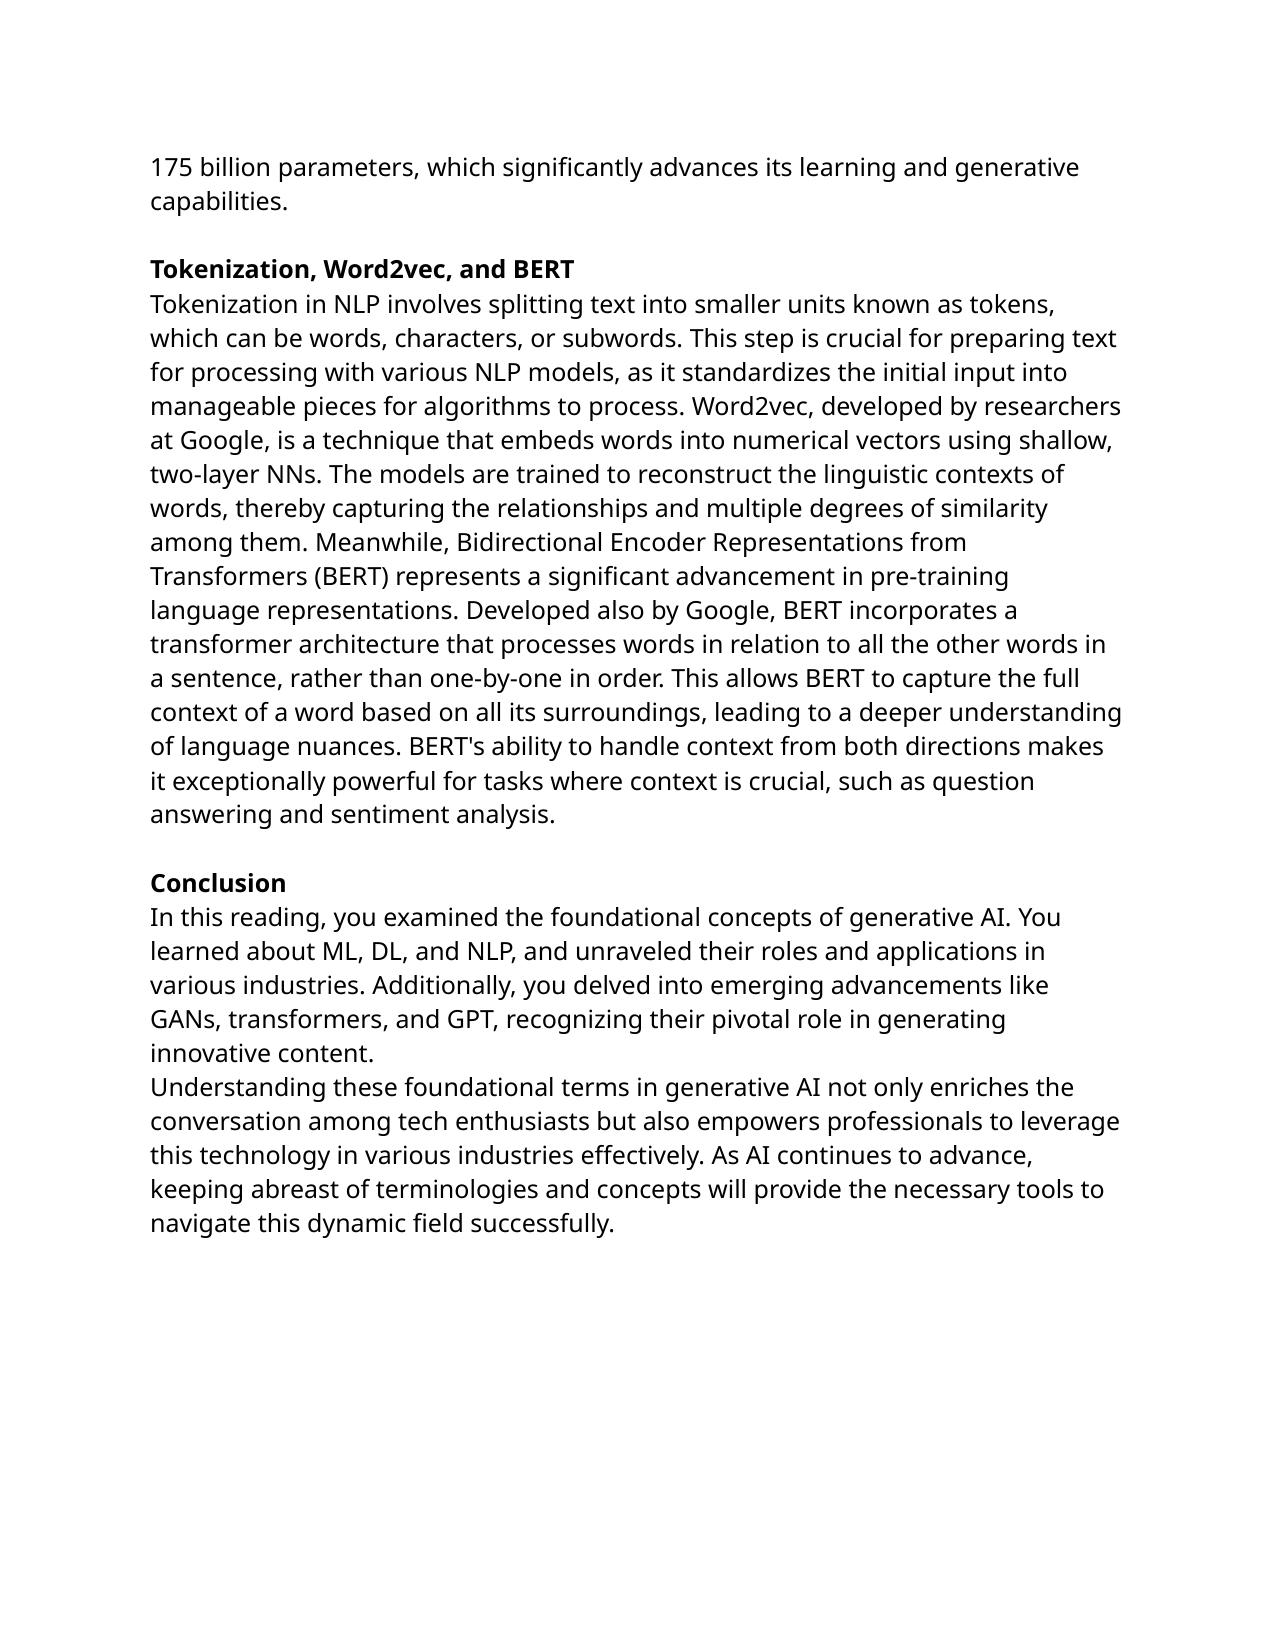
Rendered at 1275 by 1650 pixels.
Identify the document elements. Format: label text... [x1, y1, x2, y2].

text In this reading, you examined the foundational concepts of generative AI. You learned about ML, DL, and NLP, and unraveled their roles and applications in various industries. Additionally, you delved into emerging advancements like GANs, transformers, and GPT, recognizing their pivotal role in generating innovative content. [150, 899, 1125, 1070]
text Tokenization in NLP involves splitting text into smaller units known as tokens, which can be words, characters, or subwords. This step is crucial for preparing text for processing with various NLP models, as it standardizes the initial input into manageable pieces for algorithms to process. Word2vec, developed by researchers at Google, is a technique that embeds words into numerical vectors using shallow, two-layer NNs. The models are trained to reconstruct the linguistic contexts of words, thereby capturing the relationships and multiple degrees of similarity among them. Meanwhile, Bidirectional Encoder Representations from Transformers (BERT) represents a significant advancement in pre-training language representations. Developed also by Google, BERT incorporates a transformer architecture that processes words in relation to all the other words in a sentence, rather than one-by-one in order. This allows BERT to capture the full context of a word based on all its surroundings, leading to a deeper understanding of language nuances. BERT's ability to handle context from both directions makes it exceptionally powerful for tasks where context is crucial, such as question answering and sentiment analysis. [150, 286, 1125, 831]
text Tokenization, Word2vec, and BERT [150, 252, 1125, 286]
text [150, 150, 1125, 218]
text Conclusion [150, 865, 1125, 899]
text Understanding these foundational terms in generative AI not only enriches the conversation among tech enthusiasts but also empowers professionals to leverage this technology in various industries effectively. As AI continues to advance, keeping abreast of terminologies and concepts will provide the necessary tools to navigate this dynamic field successfully. [150, 1070, 1125, 1240]
